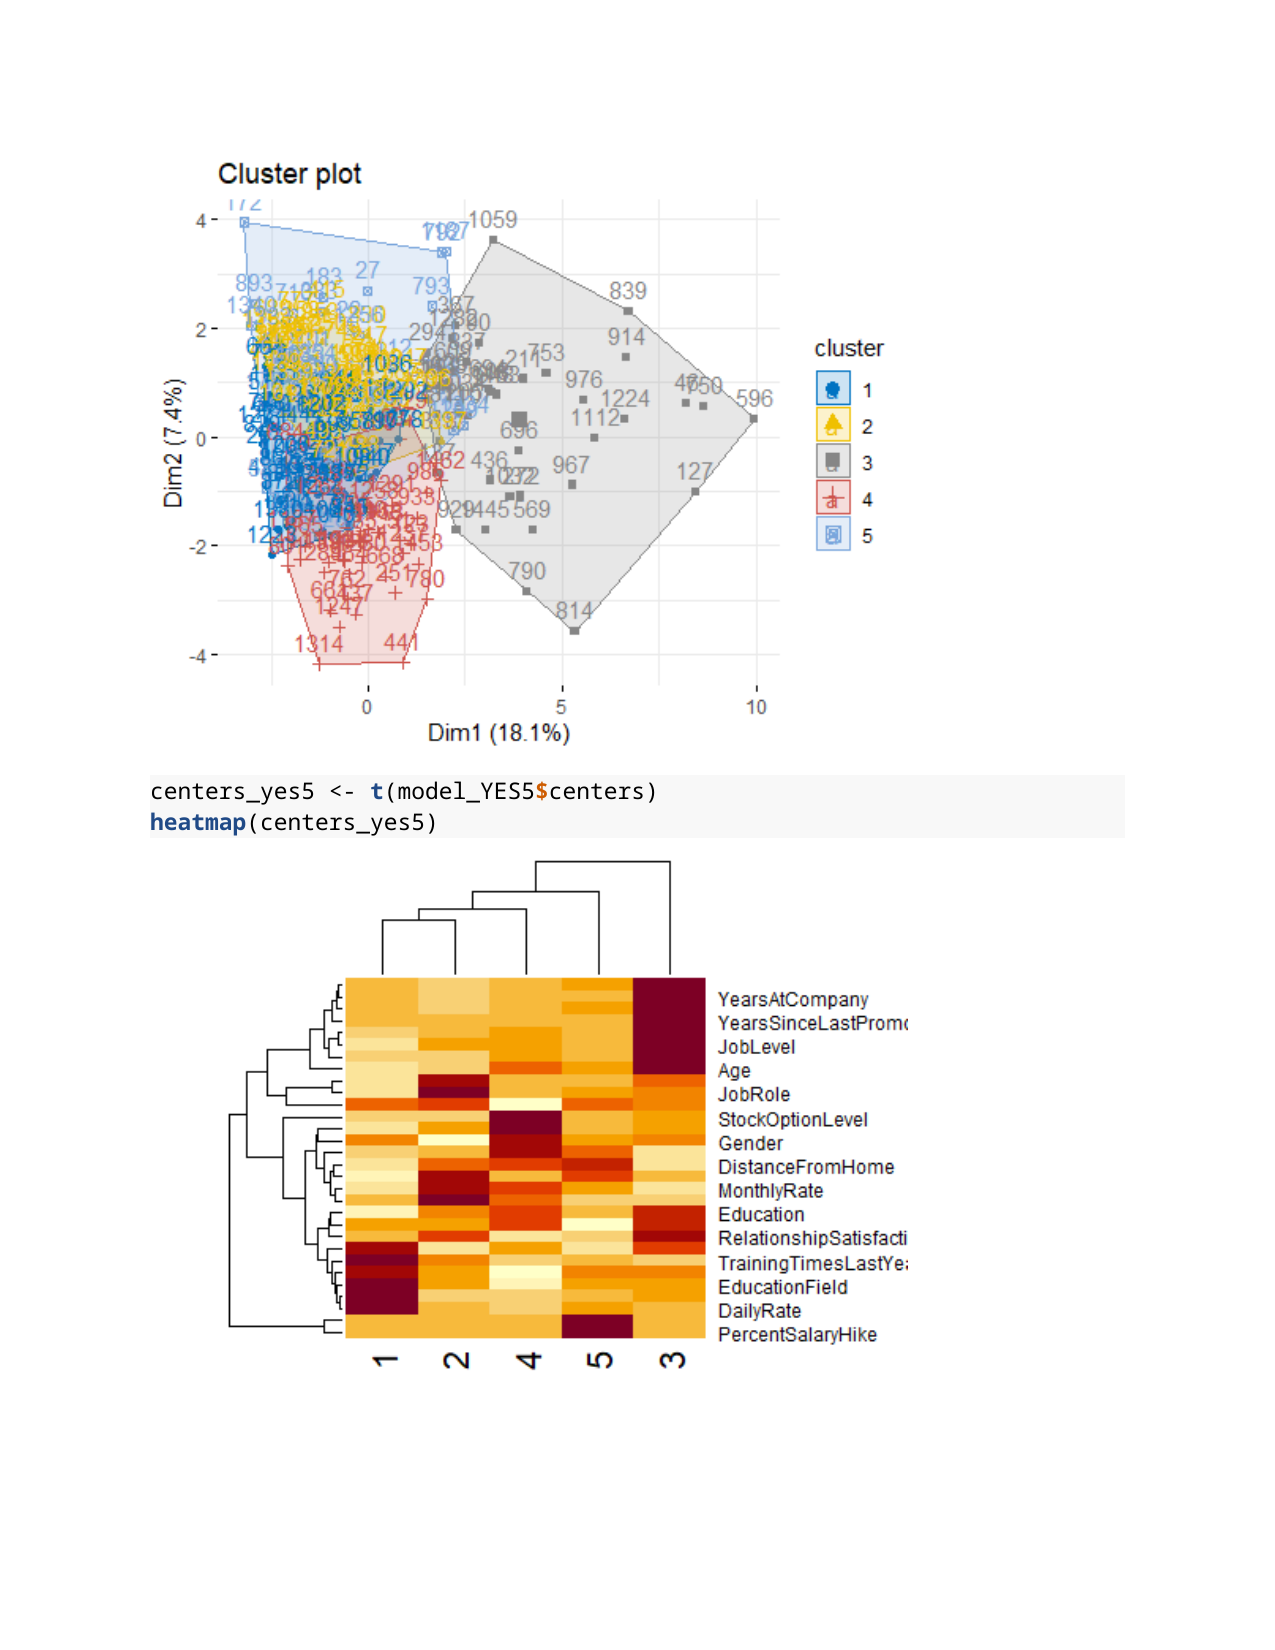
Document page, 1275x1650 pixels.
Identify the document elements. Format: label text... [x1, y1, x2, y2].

picture [150, 858, 908, 1465]
picture [150, 150, 908, 757]
text centers_yes5 <- t(model_YES5$centers) heatmap(centers_yes5) [439, 775, 1125, 838]
